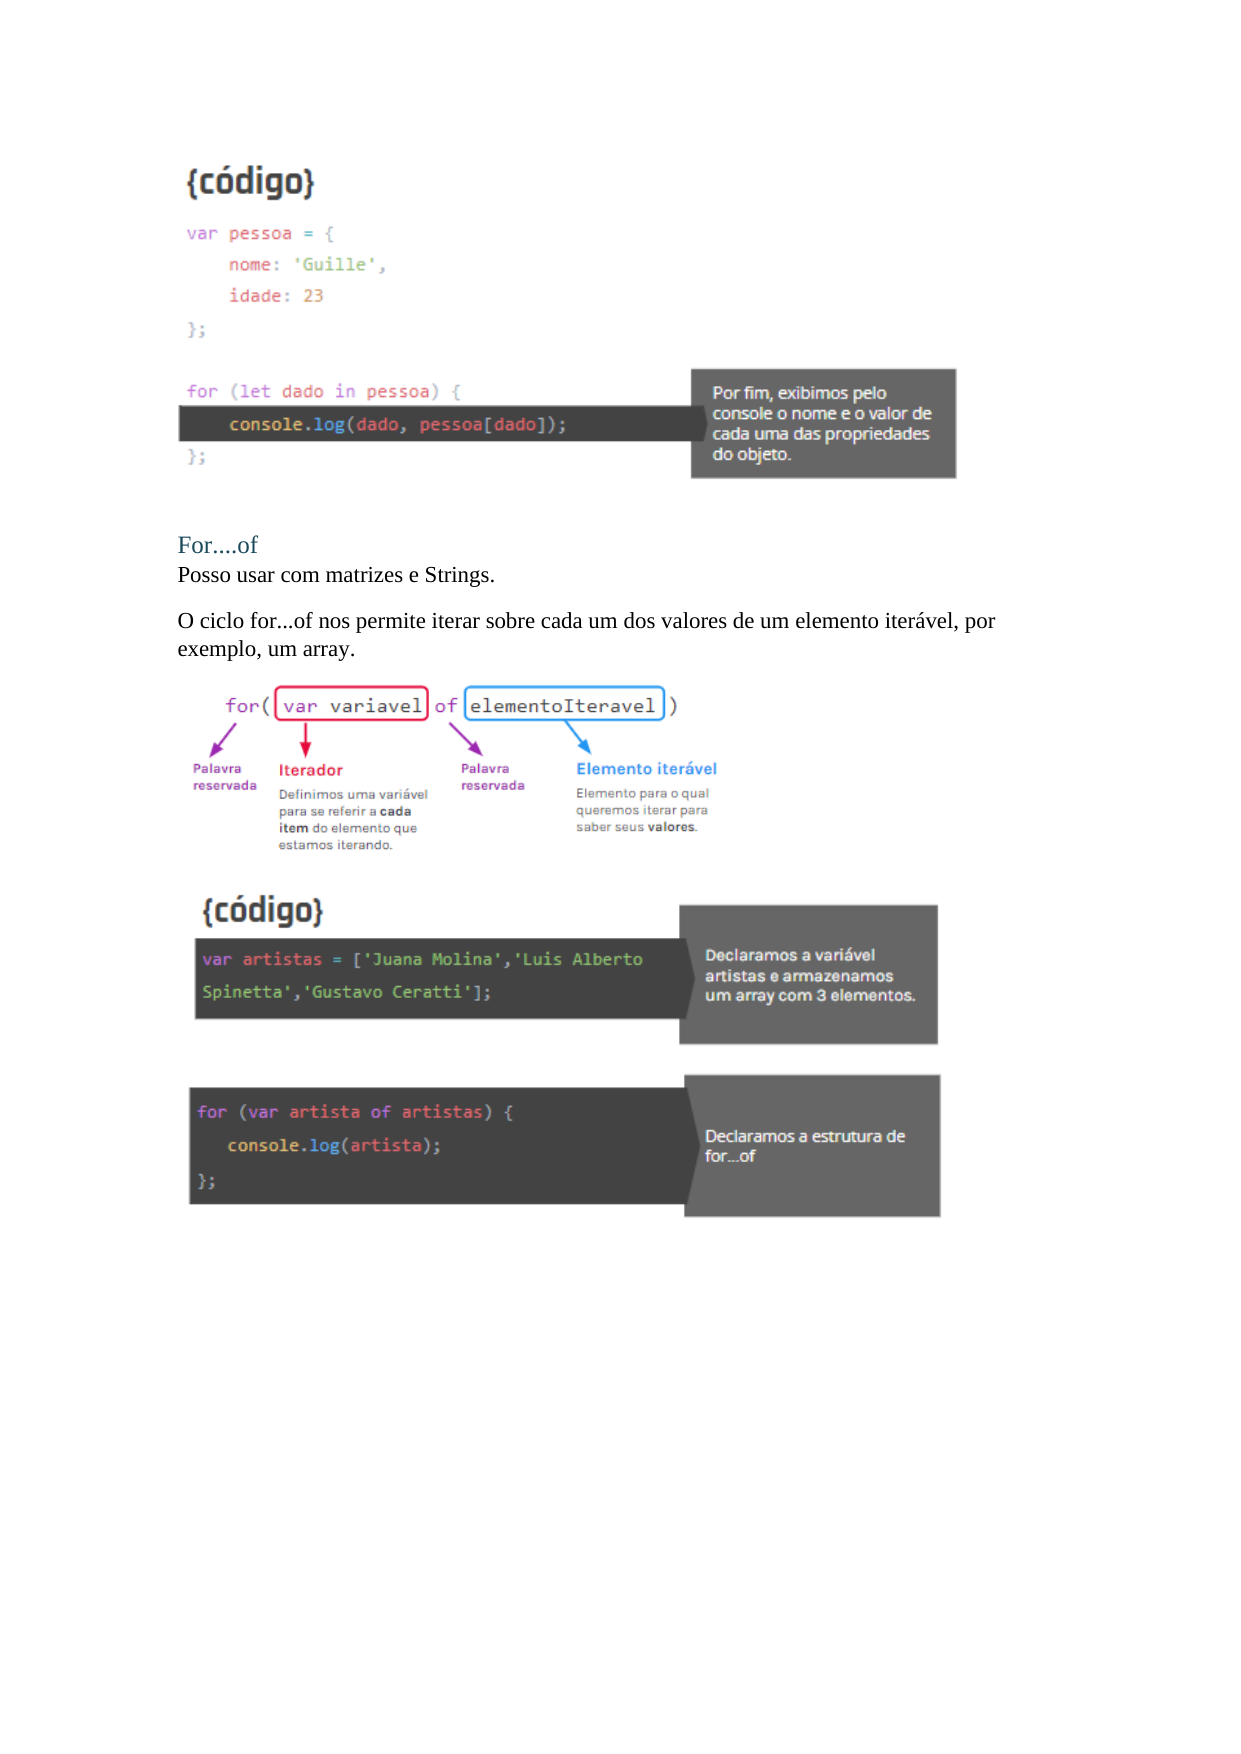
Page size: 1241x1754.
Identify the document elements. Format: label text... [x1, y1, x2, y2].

picture [177, 147, 979, 512]
picture [177, 680, 748, 861]
text Posso usar com matrizes e Strings. [177, 562, 1063, 588]
text O ciclo for...of nos permite iterar sobre cada um dos valores de um elemento iterável, por exemplo, um array. [177, 607, 1063, 661]
picture [177, 879, 953, 1050]
subtitle For....of [177, 531, 1063, 559]
picture [177, 1068, 979, 1247]
